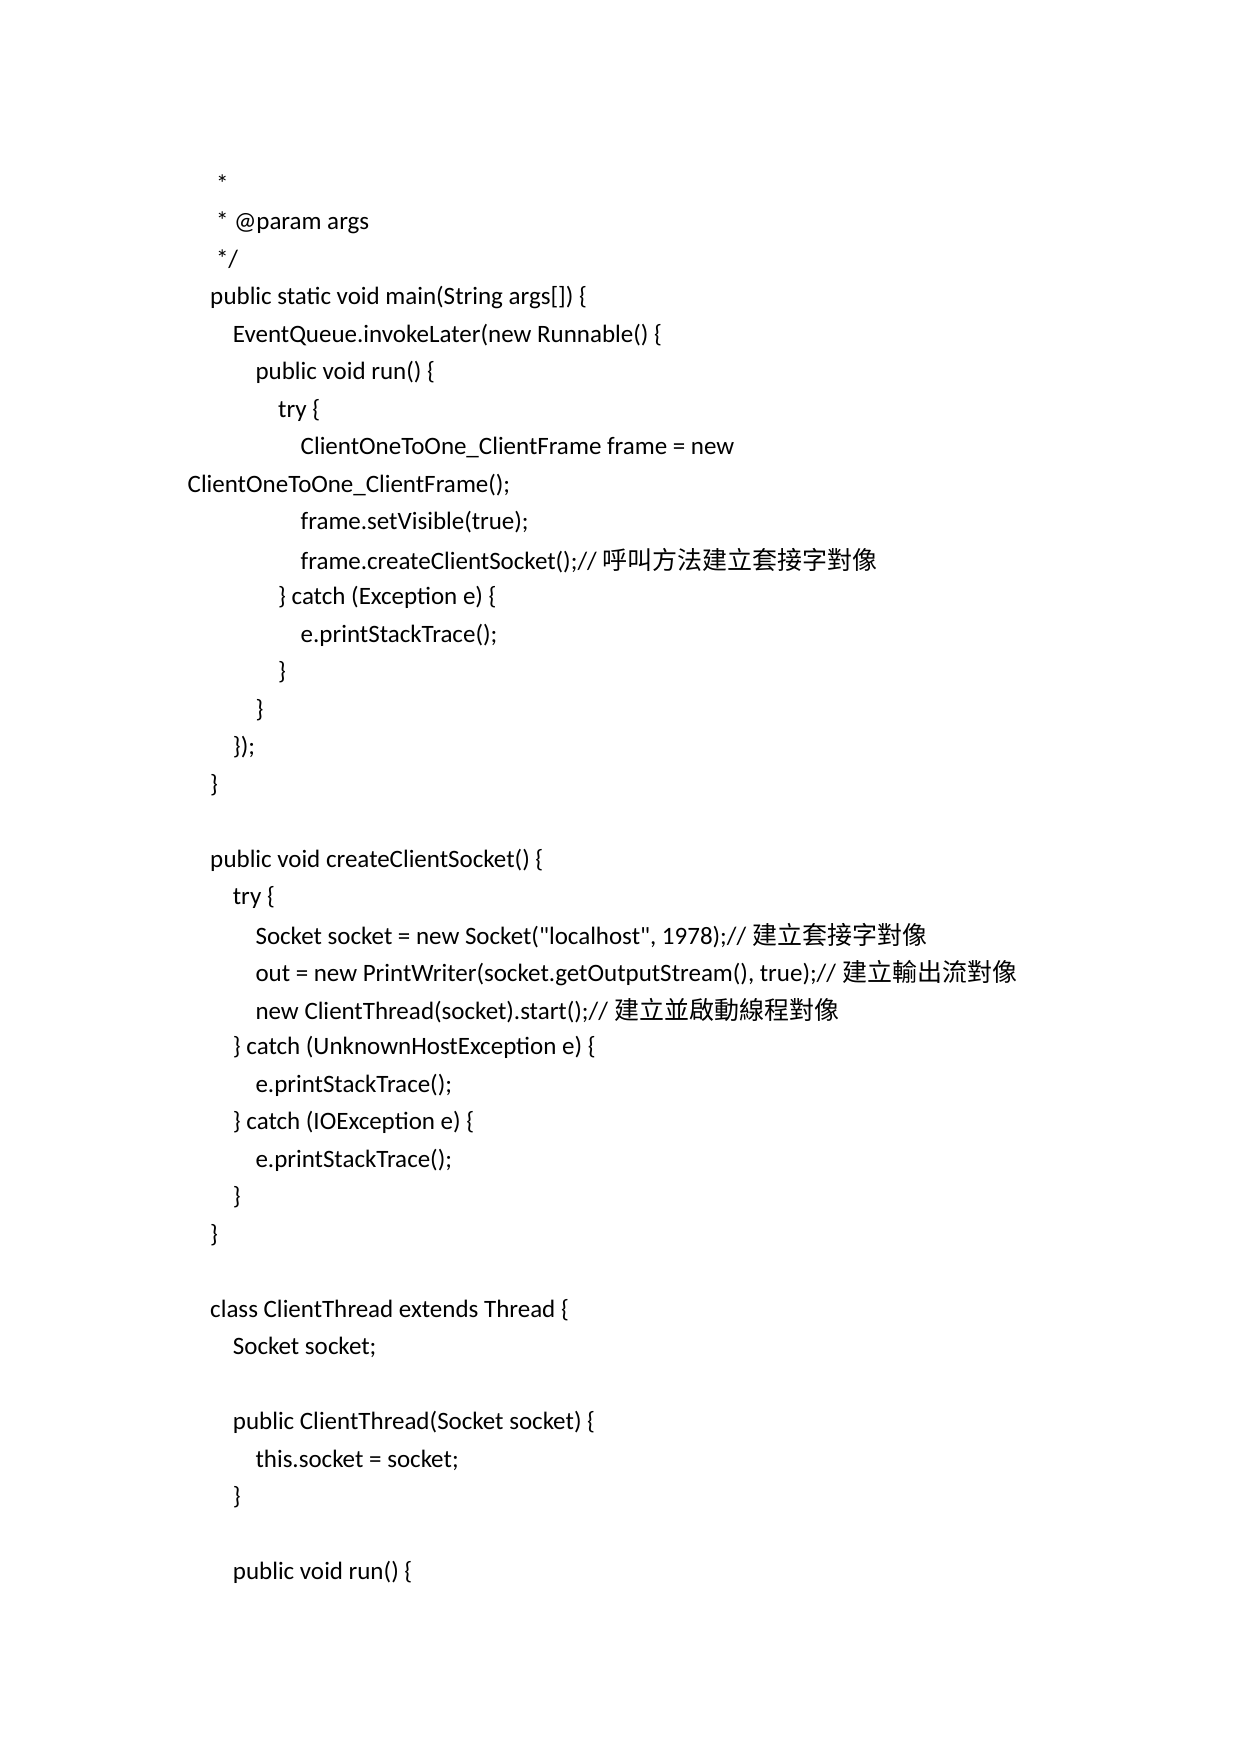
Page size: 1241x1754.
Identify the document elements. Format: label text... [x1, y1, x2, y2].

text * [187, 164, 1053, 202]
text Socket socket = new Socket("localhost", 1978);// 建立套接字對像 [187, 914, 1053, 952]
text public void run() { [187, 1552, 1053, 1589]
text * @param args [187, 202, 1053, 239]
text public void run() { [187, 352, 1053, 389]
text public static void main(String args[]) { [187, 277, 1053, 314]
text out = new PrintWriter(socket.getOutputStream(), true);// 建立輸出流對像 [187, 952, 1053, 989]
text public ClientThread(Socket socket) { [187, 1402, 1053, 1439]
text } [187, 652, 1053, 689]
text class ClientThread extends Thread { [187, 1289, 1053, 1327]
text Socket socket; [187, 1327, 1053, 1364]
text } [187, 764, 1053, 802]
text EventQueue.invokeLater(new Runnable() { [187, 314, 1053, 352]
text } catch (UnknownHostException e) { [187, 1027, 1053, 1064]
text } catch (IOException e) { [187, 1102, 1053, 1139]
text } [187, 689, 1053, 727]
text e.printStackTrace(); [187, 1064, 1053, 1102]
text this.socket = socket; [187, 1439, 1053, 1477]
text } [187, 1214, 1053, 1252]
text public void createClientSocket() { [187, 839, 1053, 877]
text new ClientThread(socket).start();// 建立並啟動線程對像 [187, 989, 1053, 1027]
text try { [187, 877, 1053, 914]
text frame.createClientSocket();// 呼叫方法建立套接字對像 [187, 539, 1053, 577]
text } [187, 1477, 1053, 1514]
text } [187, 1177, 1053, 1214]
text e.printStackTrace(); [187, 614, 1053, 652]
text } catch (Exception e) { [187, 577, 1053, 614]
text */ [187, 239, 1053, 277]
text }); [187, 727, 1053, 764]
text ClientOneToOne_ClientFrame frame = new ClientOneToOne_ClientFrame(); [187, 427, 1053, 502]
text e.printStackTrace(); [187, 1139, 1053, 1177]
text try { [187, 389, 1053, 427]
text frame.setVisible(true); [187, 502, 1053, 539]
